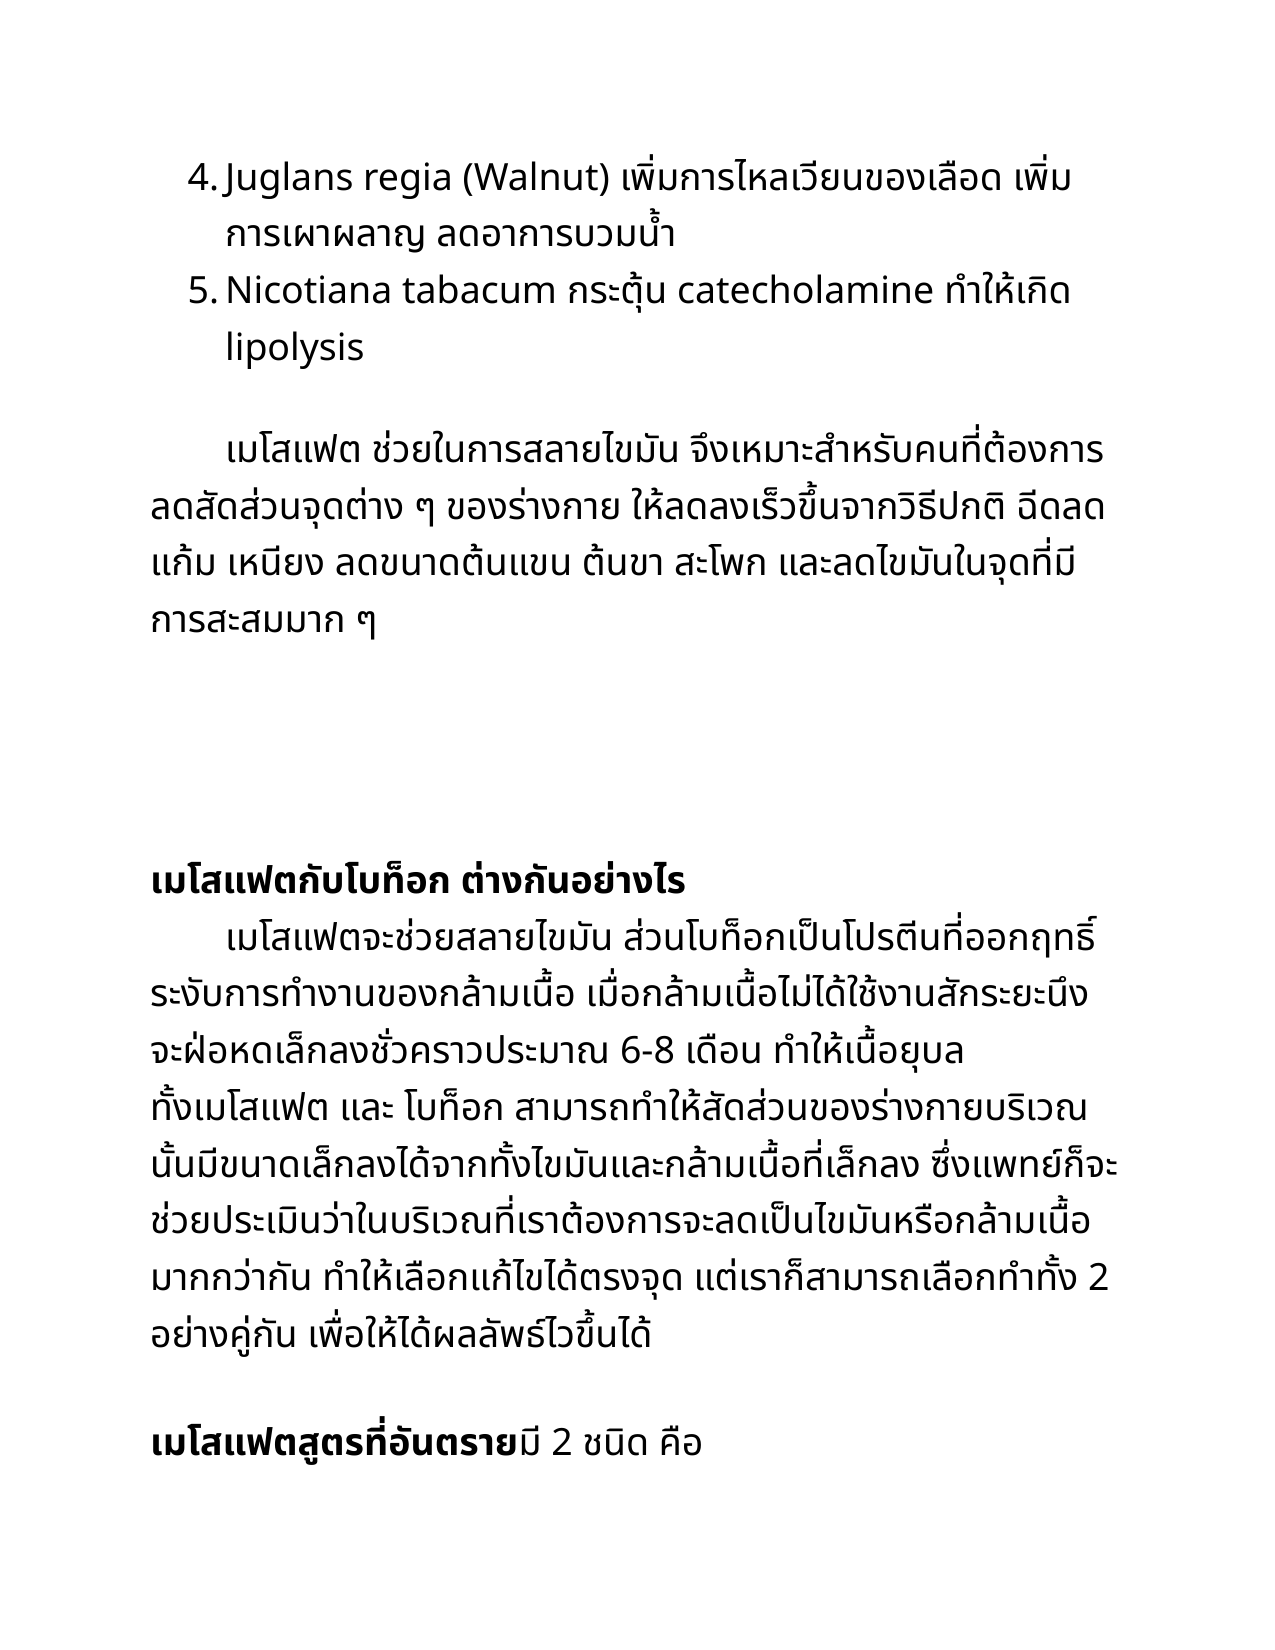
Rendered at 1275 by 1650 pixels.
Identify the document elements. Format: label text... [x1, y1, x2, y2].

text เมโสแฟตจะช่วยสลายไขมัน ส่วนโบท็อกเป็นโปรตีนที่ออกฤทธิ์ระงับการทำงานของกล้ามเนื้อ เมื่อกล้ามเนื้อไม่ได้ใช้งานสักระยะนึง จะฝ่อหดเล็กลงชั่วคราวประมาณ 6-8 เดือน ทำให้เนื้อยุบล ทั้งเมโสแฟต และ โบท็อก สามารถทำให้สัดส่วนของร่างกายบริเวณนั้นมีขนาดเล็กลงได้จากทั้งไขมันและกล้ามเนื้อที่เล็กลง ซึ่งแพทย์ก็จะช่วยประเมินว่าในบริเวณที่เราต้องการจะลดเป็นไขมันหรือกล้ามเนื้อมากกว่ากัน ทำให้เลือกแก้ไขได้ตรงจุด แต่เราก็สามารถเลือกทำทั้ง 2 อย่างคู่กัน เพื่อให้ได้ผลลัพธ์ไวขึ้นได้ [150, 910, 1125, 1364]
text เมโสแฟต ช่วยในการสลายไขมัน จึงเหมาะสำหรับคนที่ต้องการลดสัดส่วนจุดต่าง ๆ ของร่างกาย ให้ลดลงเร็วขึ้นจากวิธีปกติ ฉีดลดแก้ม เหนียง ลดขนาดต้นแขน ต้นขา สะโพก และลดไขมันในจุดที่มีการสะสมมาก ๆ [150, 423, 1125, 649]
list Nicotiana tabacum กระตุ้น catecholamine ทำให้เกิด lipolysis [187, 264, 1125, 372]
text เมโสแฟตกับโบท็อก ต่างกันอย่างไร [150, 853, 1125, 910]
list Juglans regia (Walnut) เพิ่มการไหลเวียนของเลือด เพิ่มการเผาผลาญ ลดอาการบวมน้ำ [187, 150, 1125, 264]
text เมโสแฟตสูตรที่อันตรายมี 2 ชนิด คือ [150, 1415, 1125, 1472]
